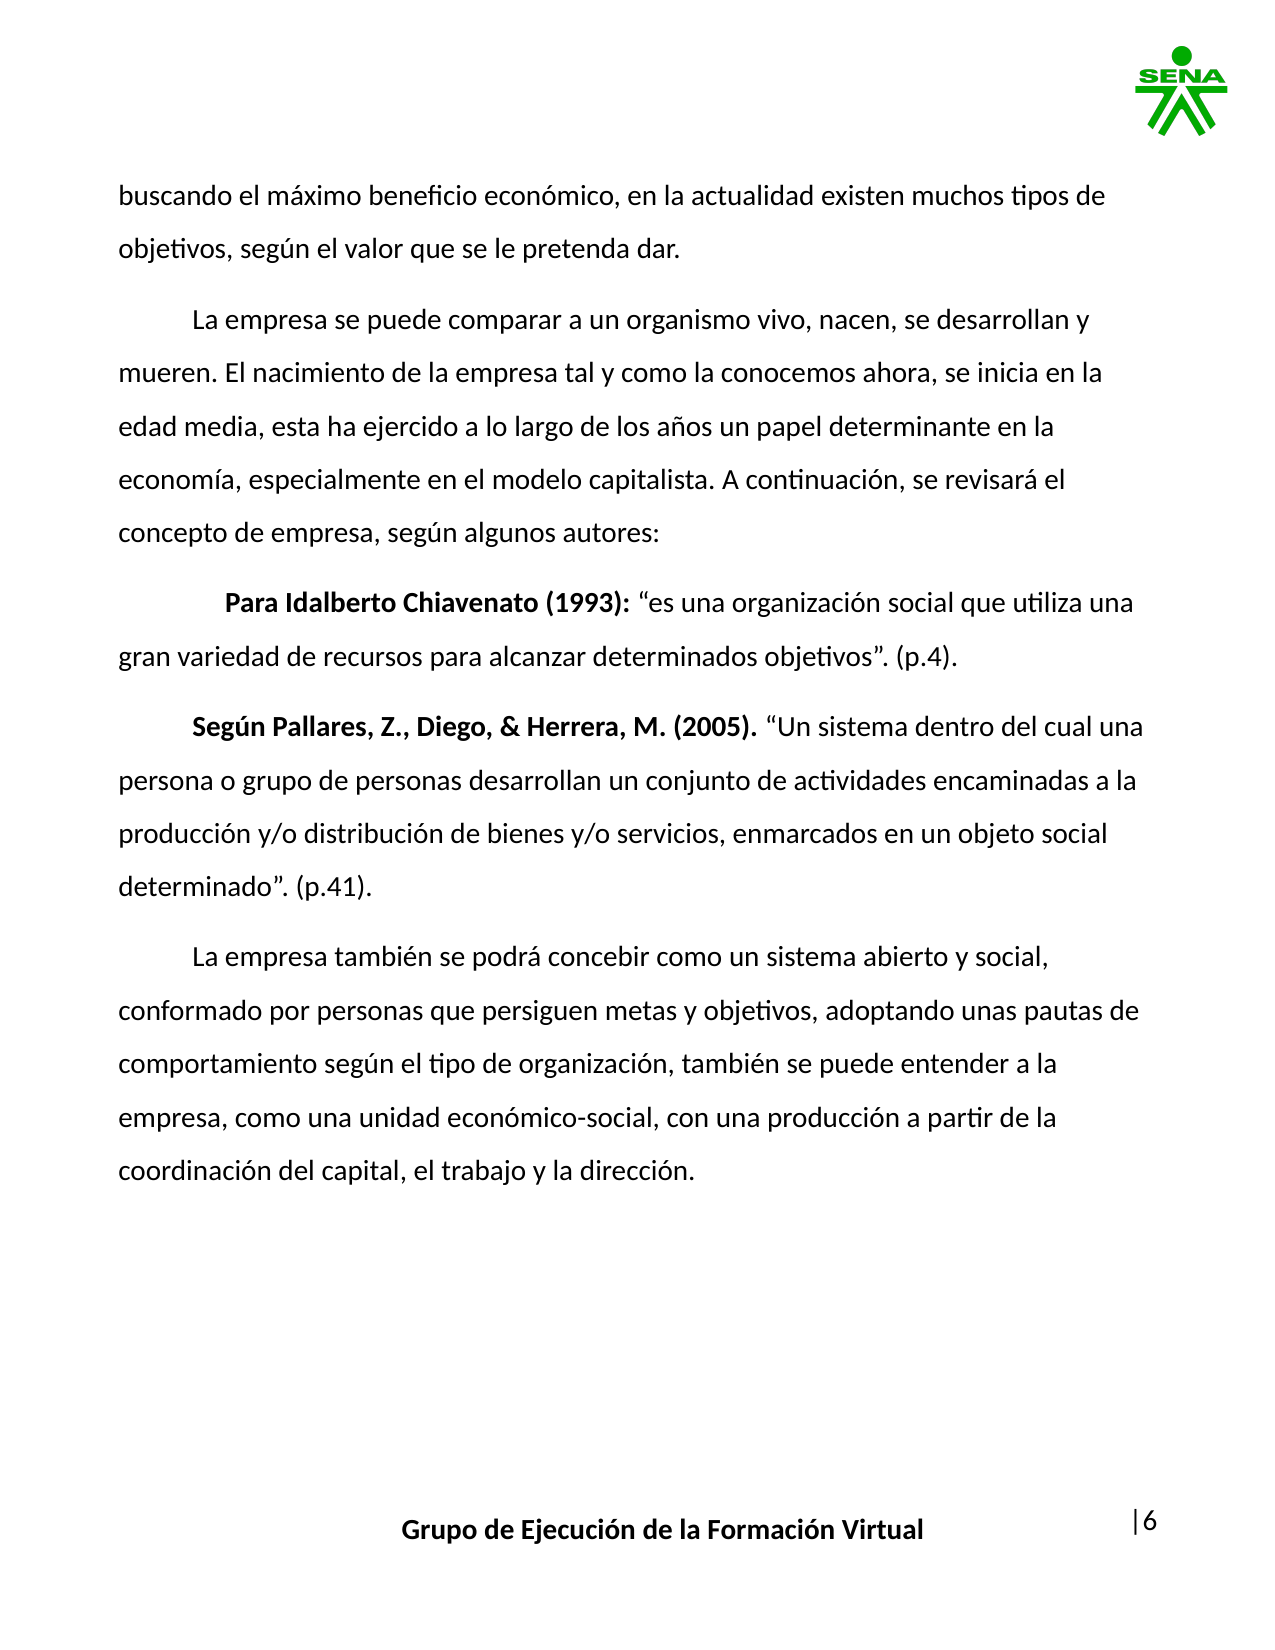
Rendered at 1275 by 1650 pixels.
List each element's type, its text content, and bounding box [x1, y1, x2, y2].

text La empresa también se podrá concebir como un sistema abierto y social, conformado por personas que persiguen metas y objetivos, adoptando unas pautas de comportamiento según el tipo de organización, también se puede entender a la empresa, como una unidad económico-social, con una producción a partir de la coordinación del capital, el trabajo y la dirección. [118, 938, 1157, 1188]
picture [1135, 46, 1228, 136]
text Para Idalberto Chiavenato (1993): “es una organización social que utiliza una gran variedad de recursos para alcanzar determinados objetivos”. (p.4). [118, 584, 1157, 674]
text La empresa se puede comparar a un organismo vivo, nacen, se desarrollan y mueren. El nacimiento de la empresa tal y como la conocemos ahora, se inicia en la edad media, esta ha ejercido a lo largo de los años un papel determinante en la economía, especialmente en el modelo capitalista. A continuación, se revisará el concepto de empresa, según algunos autores: [118, 301, 1157, 550]
text Según Pallares, Z., Diego, & Herrera, M. (2005). “Un sistema dentro del cual una persona o grupo de personas desarrollan un conjunto de actividades encaminadas a la producción y/o distribución de bienes y/o servicios, enmarcados en un objeto social determinado”. (p.41). [118, 708, 1157, 904]
